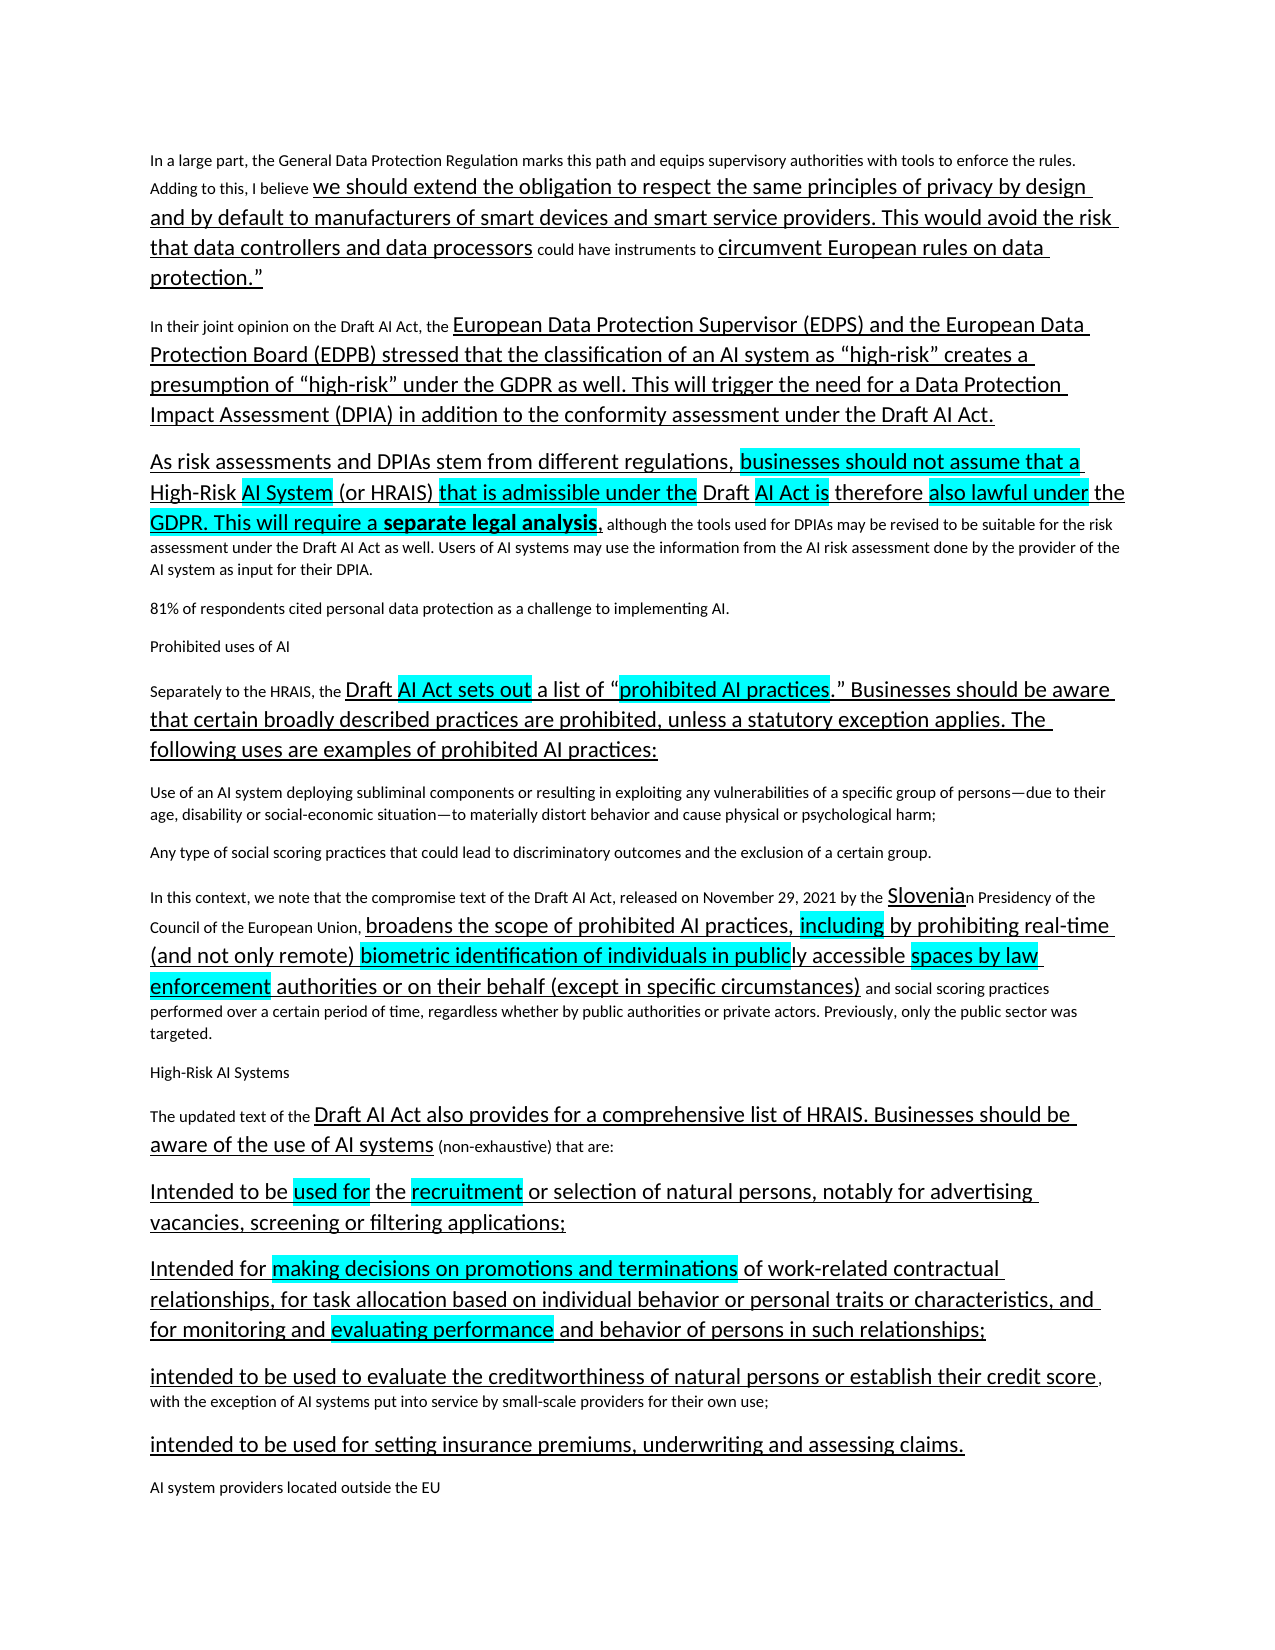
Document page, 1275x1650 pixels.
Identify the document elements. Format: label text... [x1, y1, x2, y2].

text The updated text of the Draft AI Act also provides for a comprehensive list of HRAIS. Businesses should be aware of the use of AI systems (non-exhaustive) that are: [150, 1100, 1125, 1159]
text Prohibited uses of AI [150, 636, 1125, 657]
text intended to be used for setting insurance premiums, underwriting and assessing claims. [150, 1430, 1125, 1458]
text High-Risk AI Systems [150, 1062, 1125, 1082]
text In a large part, the General Data Protection Regulation marks this path and equips supervisory authorities with tools to enforce the rules. Adding to this, I believe we should extend the obligation to respect the same principles of privacy by design and by default to manufacturers of smart devices and smart service providers. This would avoid the risk that data controllers and data processors could have instruments to circumvent European rules on data protection.” [150, 150, 1125, 291]
text Separately to the HRAIS, the Draft AI Act sets out a list of “prohibited AI practices.” Businesses should be aware that certain broadly described practices are prohibited, unless a statutory exception applies. The following uses are examples of prohibited AI practices: [150, 675, 1125, 763]
text In this context, we note that the compromise text of the Draft AI Act, released on November 29, 2021 by the Slovenian Presidency of the Council of the European Union, broadens the scope of prohibited AI practices, including by prohibiting real-time (and not only remote) biometric identification of individuals in publicly accessible spaces by law enforcement authorities or on their behalf (except in specific circumstances) and social scoring practices performed over a certain period of time, regardless whether by public authorities or private actors. Previously, only the public sector was targeted. [150, 881, 1125, 1044]
text AI system providers located outside the EU [150, 1477, 1125, 1497]
text 81% of respondents cited personal data protection as a challenge to implementing AI. [150, 598, 1125, 618]
text In their joint opinion on the Draft AI Act, the European Data Protection Supervisor (EDPS) and the European Data Protection Board (EDPB) stressed that the classification of an AI system as “high-risk” creates a presumption of “high-risk” under the GDPR as well. This will trigger the need for a Data Protection Impact Assessment (DPIA) in addition to the conformity assessment under the Draft AI Act. [150, 310, 1125, 429]
text Use of an AI system deploying subliminal components or resulting in exploiting any vulnerabilities of a specific group of persons—due to their age, disability or social-economic situation—to materially distort behavior and cause physical or psychological harm; [150, 782, 1125, 824]
text Any type of social scoring practices that could lead to discriminatory outcomes and the exclusion of a certain group. [150, 843, 1125, 863]
text As risk assessments and DPIAs stem from different regulations, businesses should not assume that a High-Risk AI System (or HRAIS) that is admissible under the Draft AI Act is therefore also lawful under the GDPR. This will require a separate legal analysis, although the tools used for DPIAs may be revised to be suitable for the risk assessment under the Draft AI Act as well. Users of AI systems may use the information from the AI risk assessment done by the provider of the AI system as input for their DPIA. [150, 447, 1125, 502]
text As risk assessments and DPIAs stem from different regulations, businesses should not assume that a High-Risk AI System (or HRAIS) that is admissible under the Draft AI Act is therefore also lawful under the GDPR. This will require a separate legal analysis, although the tools used for DPIAs may be revised to be suitable for the risk assessment under the Draft AI Act as well. Users of AI systems may use the information from the AI risk assessment done by the provider of the AI system as input for their DPIA. [150, 503, 1125, 580]
text intended to be used to evaluate the creditworthiness of natural persons or establish their credit score, with the exception of AI systems put into service by small-scale providers for their own use; [150, 1362, 1125, 1412]
text Intended to be used for the recruitment or selection of natural persons, notably for advertising vacancies, screening or filtering applications; [150, 1177, 1125, 1236]
text Intended for making decisions on promotions and terminations of work-related contractual relationships, for task allocation based on individual behavior or personal traits or characteristics, and for monitoring and evaluating performance and behavior of persons in such relationships; [150, 1254, 1125, 1343]
